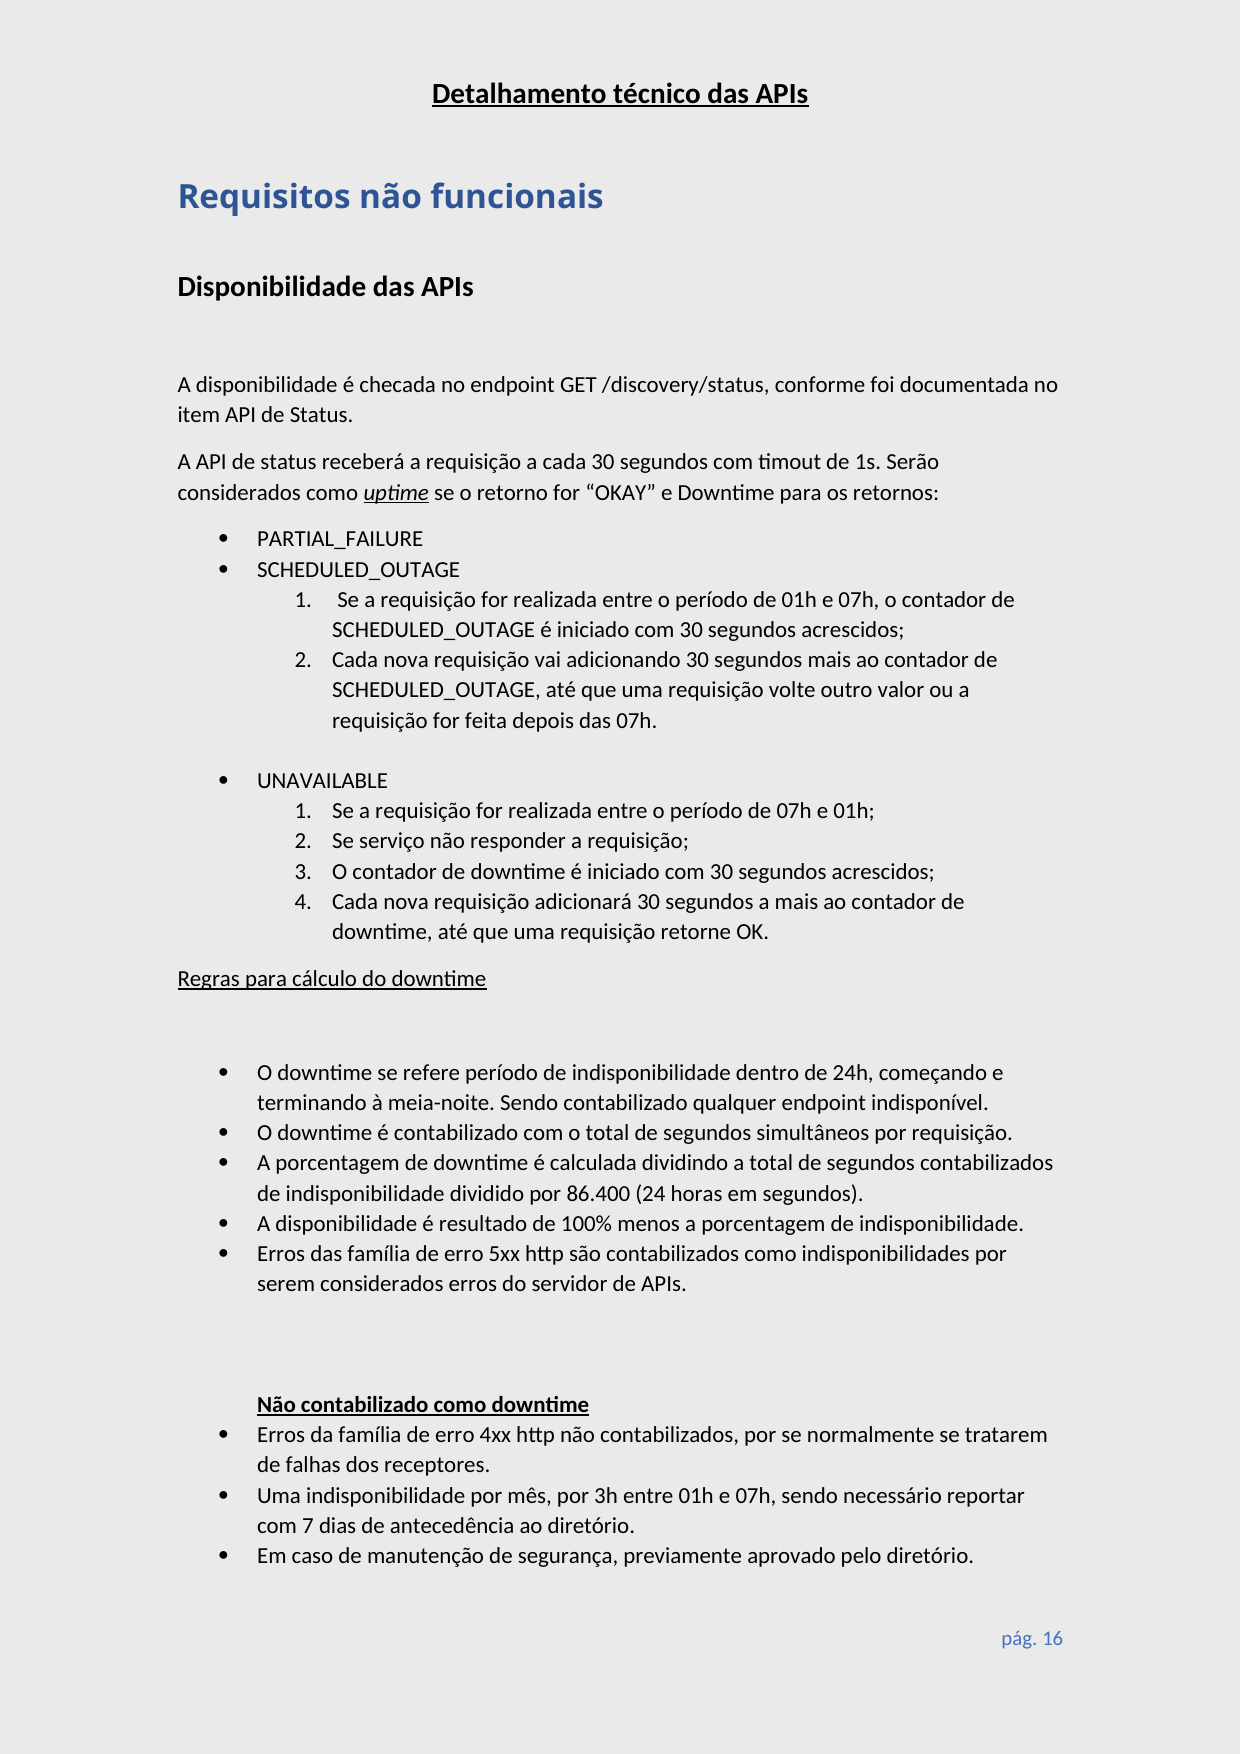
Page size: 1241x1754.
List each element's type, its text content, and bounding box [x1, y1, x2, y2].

list A porcentagem de downtime é calculada dividindo a total de segundos contabilizados de indisponibilidade dividido por 86.400 (24 horas em segundos). [219, 1148, 1063, 1207]
list O contador de downtime é iniciado com 30 segundos acrescidos; [294, 857, 1063, 885]
text A API de status receberá a requisição a cada 30 segundos com timout de 1s. Serão considerados como uptime se o retorno for “OKAY” e Downtime para os retornos: [177, 447, 1063, 506]
subtitle Requisitos não funcionais [177, 173, 1063, 218]
list Cada nova requisição adicionará 30 segundos a mais ao contador de downtime, até que uma requisição retorne OK. [294, 887, 1063, 945]
list Se serviço não responder a requisição; [294, 827, 1063, 855]
list Em caso de manutenção de segurança, previamente aprovado pelo diretório. [219, 1541, 1063, 1569]
list A disponibilidade é resultado de 100% menos a porcentagem de indisponibilidade. [219, 1209, 1063, 1237]
text Regras para cálculo do downtime [177, 964, 1063, 992]
list PARTIAL_FAILURE [219, 524, 1063, 553]
list Se a requisição for realizada entre o período de 01h e 07h, o contador de SCHEDULED_OUTAGE é iniciado com 30 segundos acrescidos; [294, 585, 1063, 643]
text A disponibilidade é checada no endpoint GET /discovery/status, conforme foi documentada no item API de Status. [177, 370, 1063, 429]
list O downtime é contabilizado com o total de segundos simultâneos por requisição. [219, 1118, 1063, 1146]
list Não contabilizado como downtime [257, 1390, 1063, 1418]
list SCHEDULED_OUTAGE [219, 555, 1063, 583]
list Erros das família de erro 5xx http são contabilizados como indisponibilidades por serem considerados erros do servidor de APIs. [219, 1239, 1063, 1297]
list Erros da família de erro 4xx http não contabilizados, por se normalmente se tratarem de falhas dos receptores. [219, 1420, 1063, 1479]
list Cada nova requisição vai adicionando 30 segundos mais ao contador de SCHEDULED_OUTAGE, até que uma requisição volte outro valor ou a requisição for feita depois das 07h. [294, 645, 1063, 734]
list Uma indisponibilidade por mês, por 3h entre 01h e 07h, sendo necessário reportar com 7 dias de antecedência ao diretório. [219, 1481, 1063, 1539]
list UNAVAILABLE [219, 766, 1063, 794]
list O downtime se refere período de indisponibilidade dentro de 24h, começando e terminando à meia-noite. Sendo contabilizado qualquer endpoint indisponível. [219, 1058, 1063, 1116]
list Se a requisição for realizada entre o período de 07h e 01h; [294, 796, 1063, 824]
text Disponibilidade das APIs [177, 268, 1063, 304]
